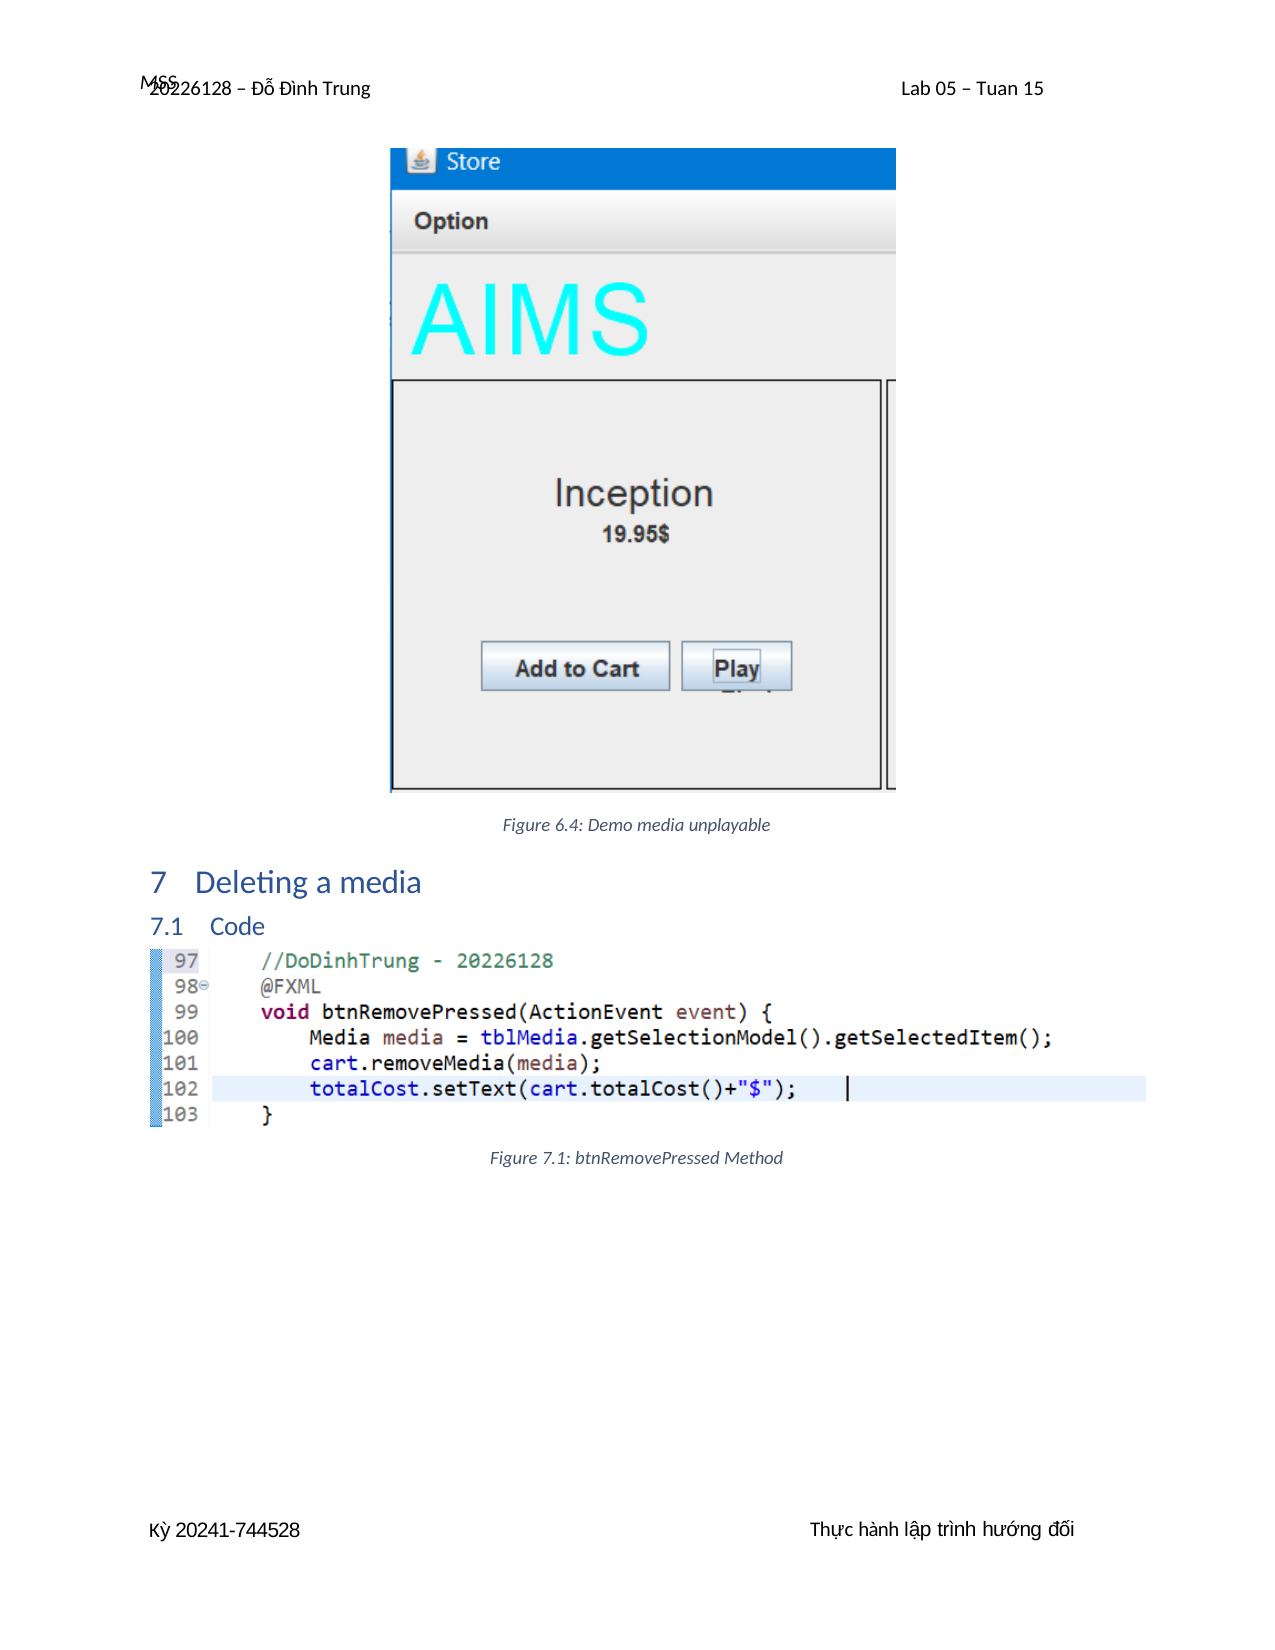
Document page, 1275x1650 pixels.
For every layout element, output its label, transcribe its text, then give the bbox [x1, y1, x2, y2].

text Figure 7.1: btnRemovePressed Method [140, 1146, 1135, 1169]
picture [150, 949, 1146, 1128]
picture [389, 148, 896, 793]
text Figure 6.4: Demo media unplayable [140, 813, 1135, 836]
subtitle Deleting a media [150, 861, 1135, 901]
subtitle Code [150, 909, 1135, 942]
